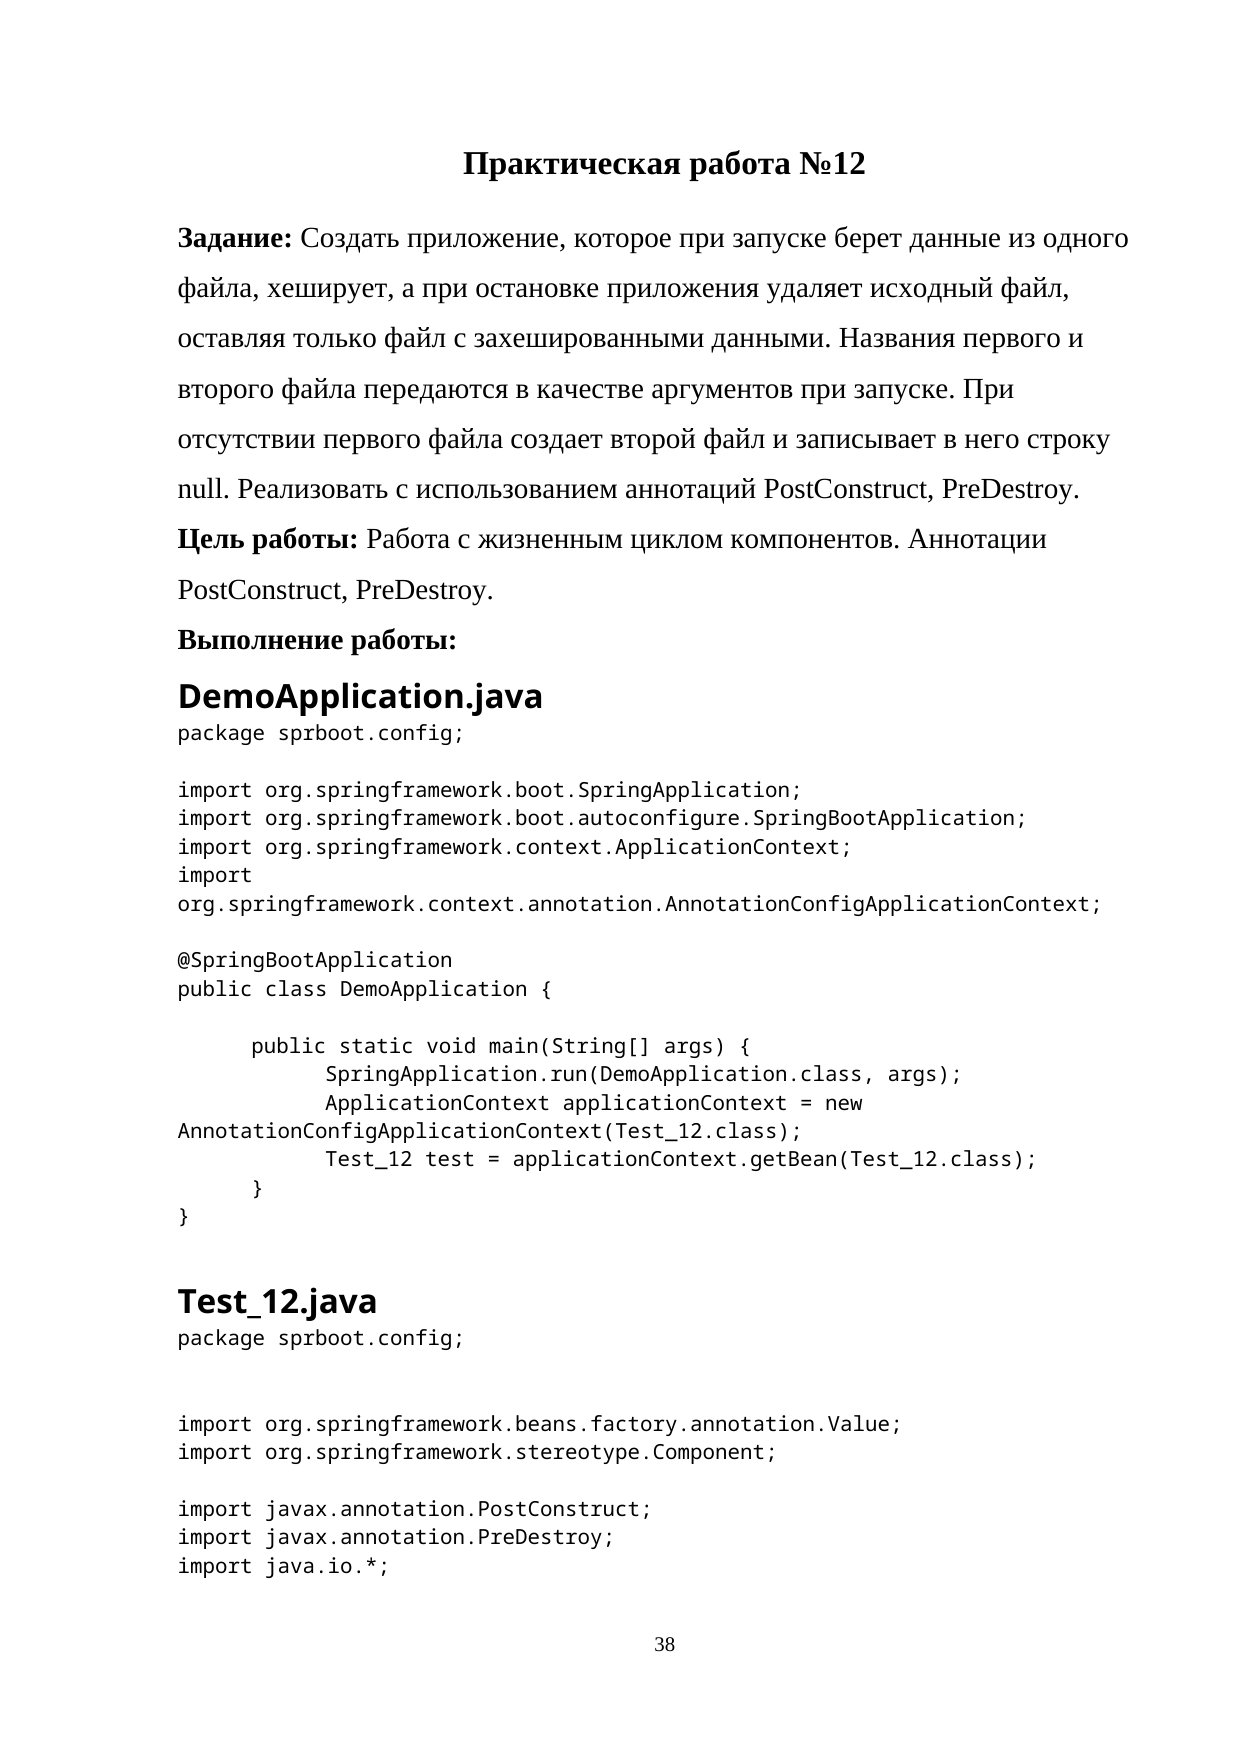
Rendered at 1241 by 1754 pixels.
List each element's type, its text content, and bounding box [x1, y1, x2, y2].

text Test_12.java [177, 1278, 1152, 1323]
text Задание: Создать приложение, которое при запуске берет данные из одного файла, хеширует, а при остановке приложения удаляет исходный файл, оставляя только файл с захешированными данными. Названия первого и второго файла передаются в качестве аргументов при запуске. При отсутствии первого файла создает второй файл и записывает в него строку null. Реализовать с использованием аннотаций PostConstruct, PreDestroy. [177, 220, 1152, 505]
text Цель работы: Работа с жизненным циклом компонентов. Аннотации PostConstruct, PreDestroy. [177, 522, 1152, 606]
subtitle Практическая работа №12 [177, 143, 1152, 181]
text DemoApplication.java [177, 673, 1152, 718]
text package sprboot.config; import org.springframework.boot.SpringApplication; import org.springframework.boot.autoconfigure.SpringBootApplication; import org.springframework.context.ApplicationContext; import org.springframework.context.annotation.AnnotationConfigApplicationContext; @SpringBootApplication public class DemoApplication { public static void main(String[] args) { SpringApplication.run(DemoApplication.class, args); ApplicationContext applicationContext = new AnnotationConfigApplicationContext(Test_12.class); Test_12 test = applicationContext.getBean(Test_12.class); } } [177, 718, 1152, 1254]
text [177, 1323, 1152, 1608]
text Выполнение работы: [177, 622, 1152, 656]
